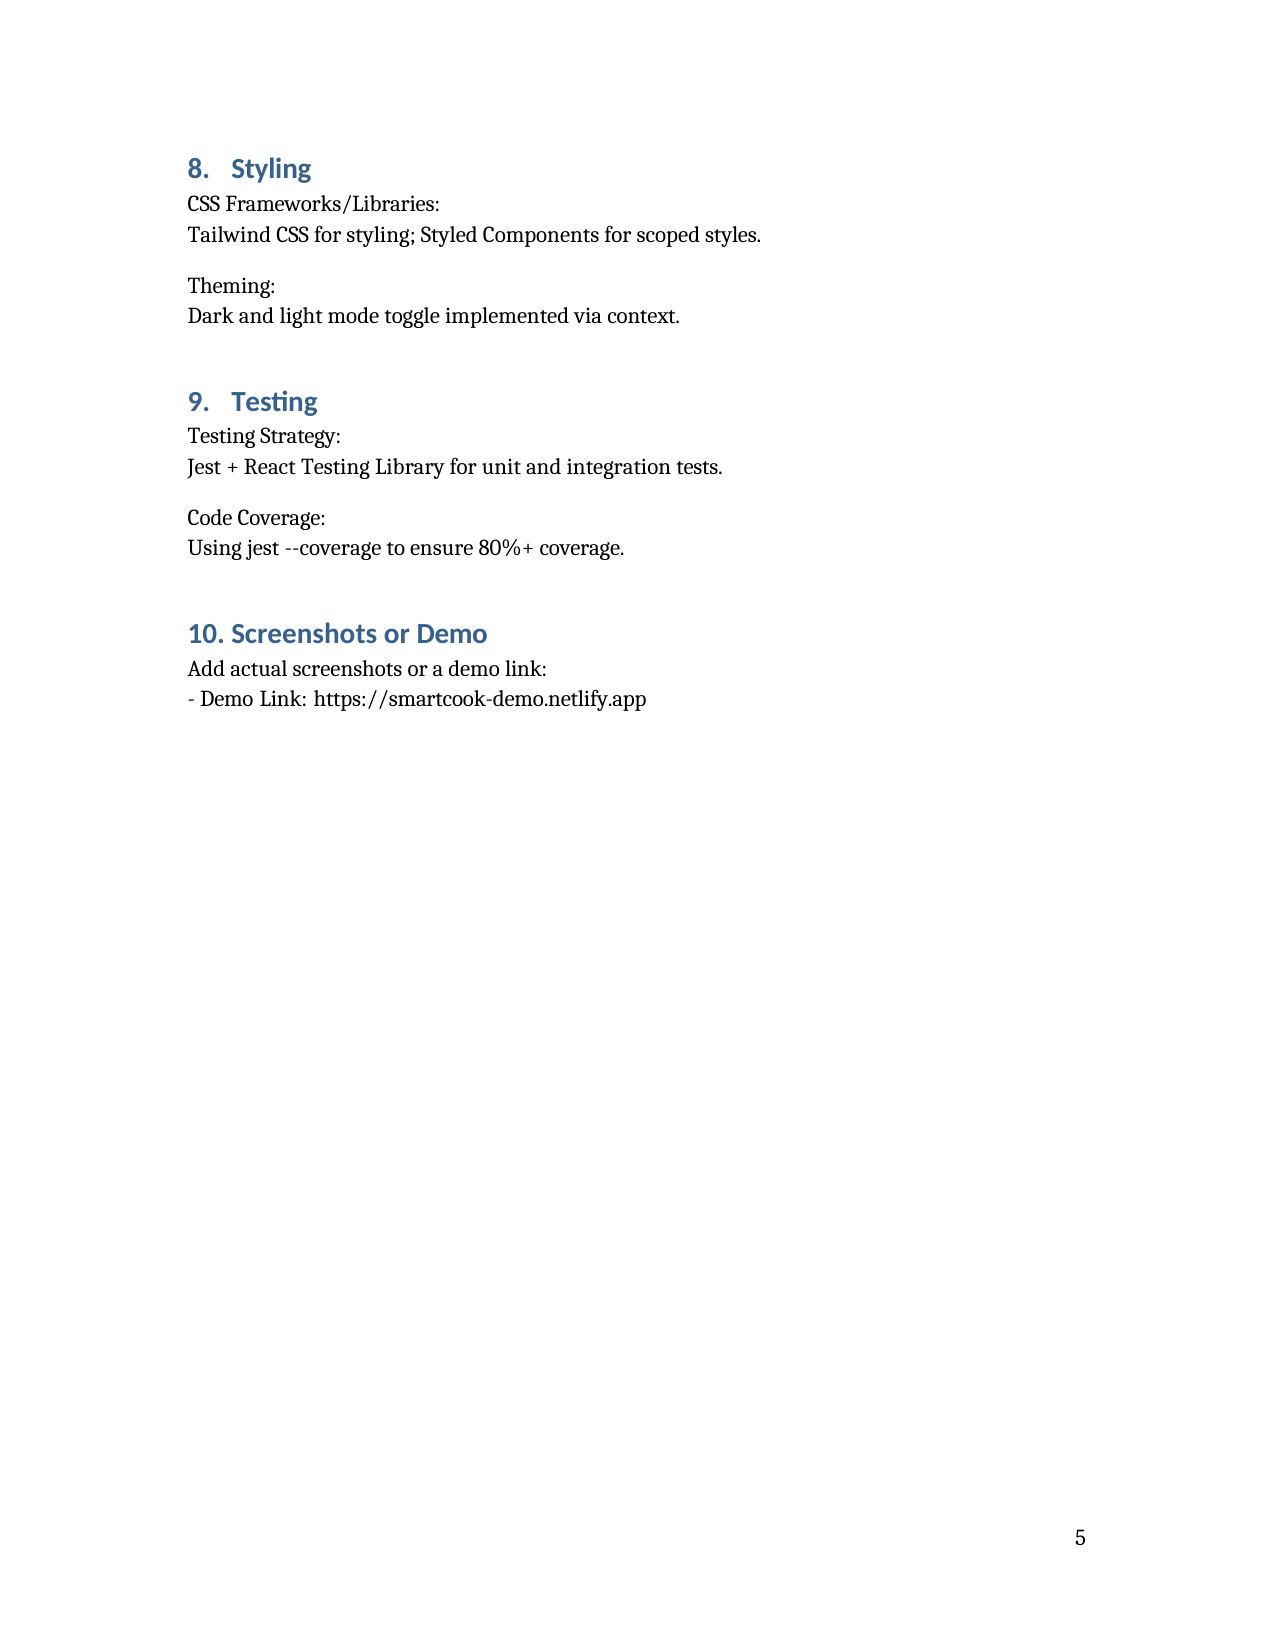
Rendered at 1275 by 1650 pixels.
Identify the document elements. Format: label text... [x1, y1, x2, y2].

text Code Coverage: [187, 505, 1125, 531]
text Using jest --coverage to ensure 80%+ coverage. [187, 535, 1125, 562]
list Demo Link: https://smartcook-demo.netlify.app [187, 686, 1125, 712]
text Jest + React Testing Library for unit and integration tests. [187, 454, 1125, 480]
text Dark and light mode toggle implemented via context. [187, 303, 1125, 329]
text Tailwind CSS for styling; Styled Components for scoped styles. [187, 221, 1125, 248]
subtitle Screenshots or Demo [187, 615, 1125, 651]
subtitle Styling [187, 151, 1125, 186]
subtitle Testing [187, 383, 1125, 418]
text CSS Frameworks/Libraries: [187, 191, 1125, 217]
text Testing Strategy: [187, 423, 1125, 449]
text Add actual screenshots or a demo link: [187, 656, 1125, 682]
text Theming: [187, 272, 1125, 299]
